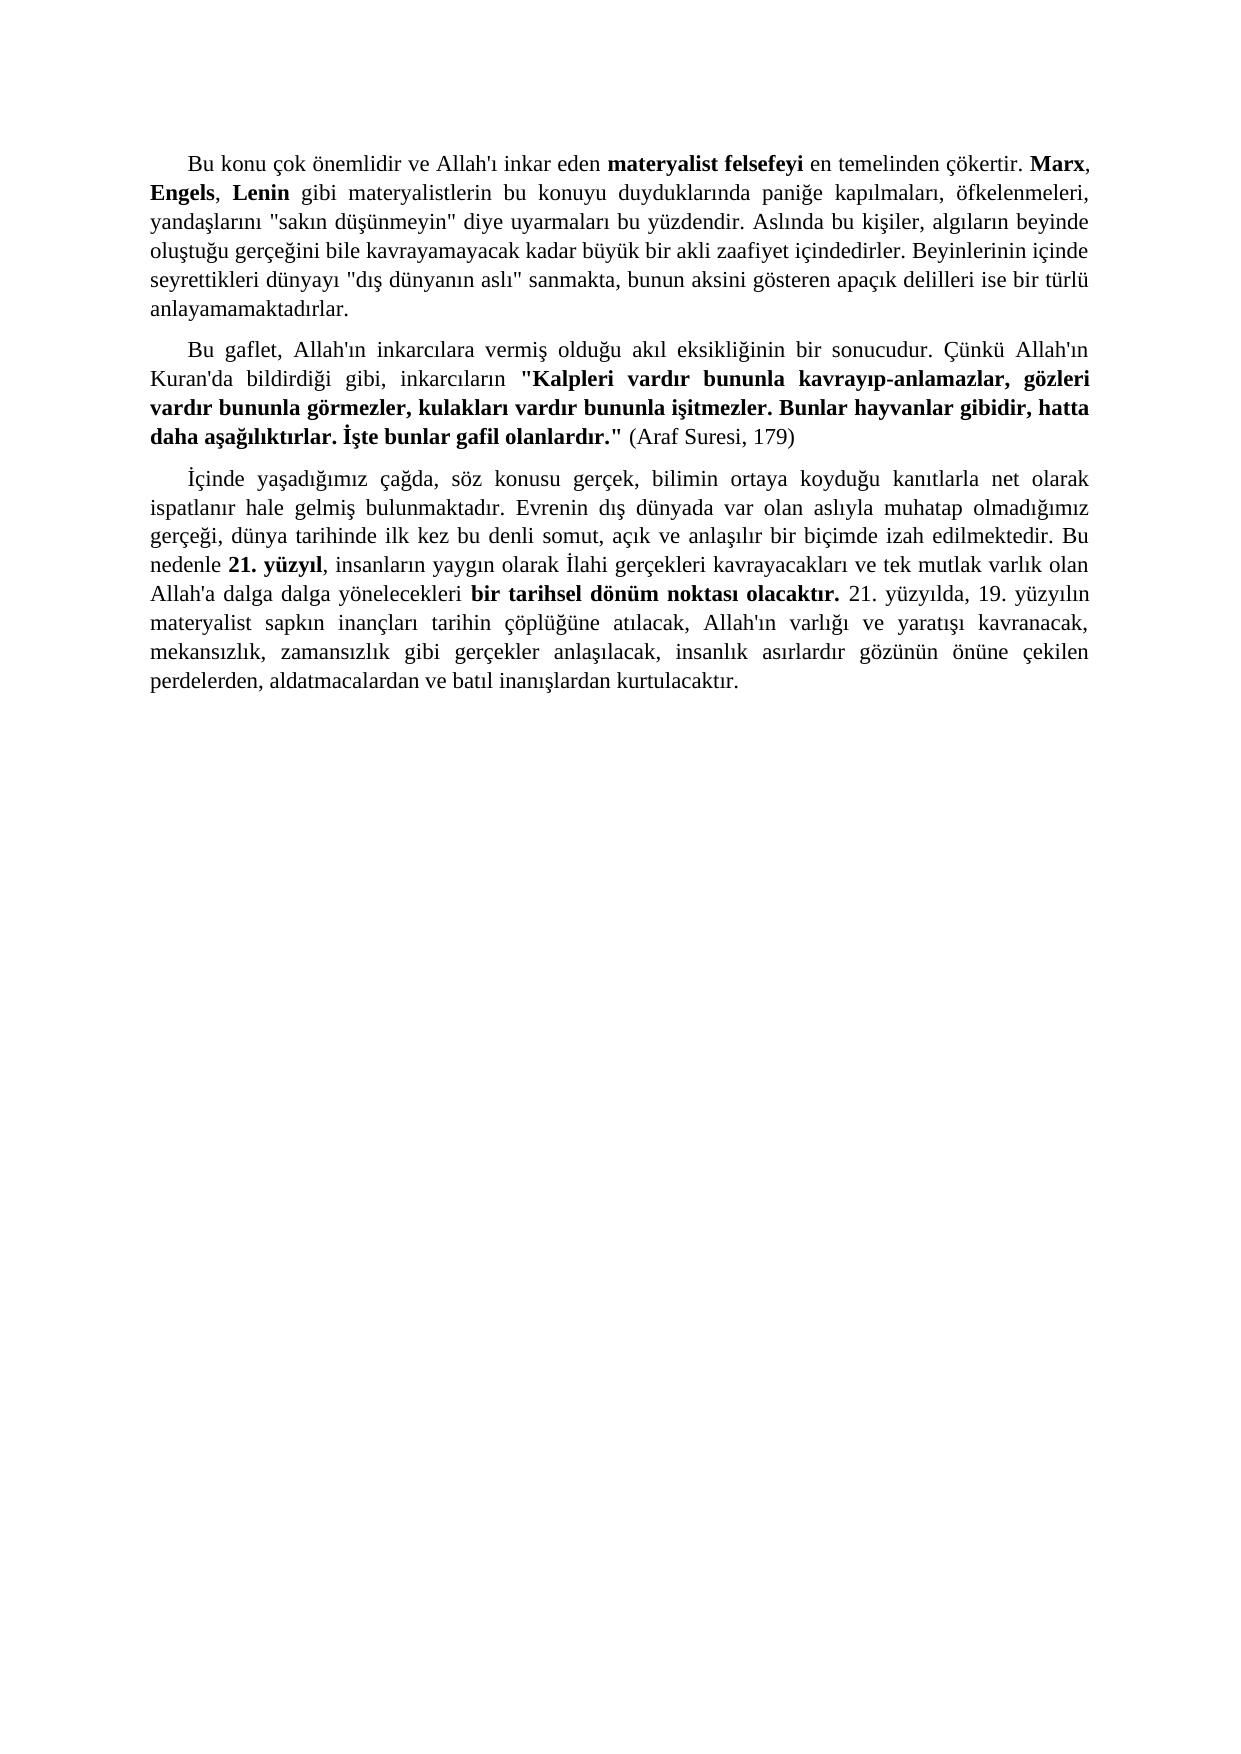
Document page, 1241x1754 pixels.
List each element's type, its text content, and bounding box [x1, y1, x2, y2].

text İçinde yaşadığımız çağda, söz konusu gerçek, bilimin ortaya koyduğu kanıtlarla net olarak ispatlanır hale gelmiş bulunmaktadır. Evrenin dış dünyada var olan aslıyla muhatap olmadığımız gerçeği, dünya tarihinde ilk kez bu denli somut, açık ve anlaşılır bir biçimde izah edilmektedir. Bu nedenle 21. yüzyıl, insanların yaygın olarak İlahi gerçekleri kavrayacakları ve tek mutlak varlık olan Allah'a dalga dalga yönelecekleri bir tarihsel dönüm noktası olacaktır. 21. yüzyılda, 19. yüzyılın materyalist sapkın inançları tarihin çöplüğüne atılacak, Allah'ın varlığı ve yaratışı kavranacak, mekansızlık, zamansızlık gibi gerçekler anlaşılacak, insanlık asırlardır gözünün önüne çekilen perdelerden, aldatmacalardan ve batıl inanışlardan kurtulacaktır. [150, 464, 1090, 694]
text Bu konu çok önemlidir ve Allah'ı inkar eden materyalist felsefeyi en temelinden çökertir. Marx, Engels, Lenin gibi materyalistlerin bu konuyu duyduklarında paniğe kapılmaları, öfkelenmeleri, yandaşlarını "sakın düşünmeyin" diye uyarmaları bu yüzdendir. Aslında bu kişiler, algıların beyinde oluştuğu gerçeğini bile kavrayamayacak kadar büyük bir akli zaafiyet içindedirler. Beyinlerinin içinde seyrettikleri dünyayı "dış dünyanın aslı" sanmakta, bunun aksini gösteren apaçık delilleri ise bir türlü anlayamamaktadırlar. [150, 150, 1090, 321]
text Bu gaflet, Allah'ın inkarcılara vermiş olduğu akıl eksikliğinin bir sonucudur. Çünkü Allah'ın Kuran'da bildirdiği gibi, inkarcıların "Kalpleri vardır bununla kavrayıp-anlamazlar, gözleri vardır bununla görmezler, kulakları vardır bununla işitmezler. Bunlar hayvanlar gibidir, hatta daha aşağılıktırlar. İşte bunlar gafil olanlardır." (Araf Suresi, 179) [150, 336, 1090, 449]
